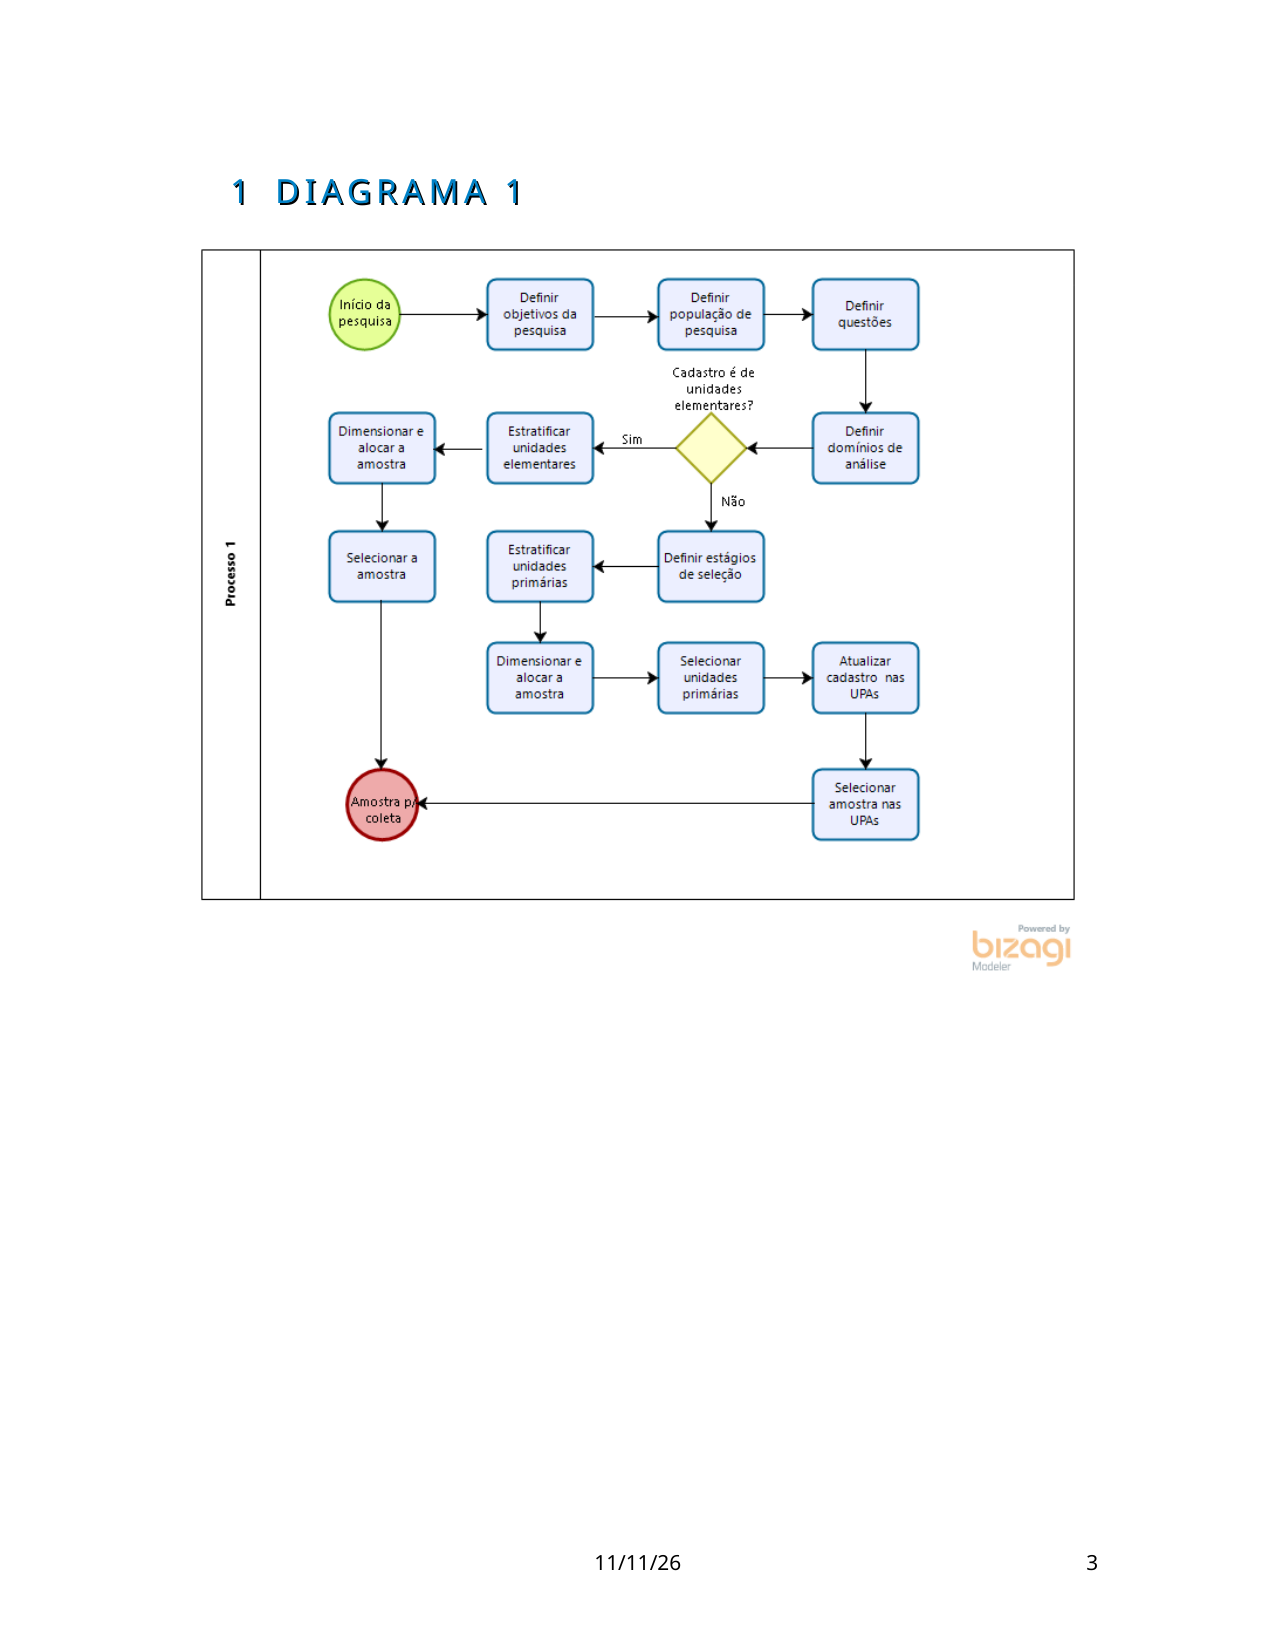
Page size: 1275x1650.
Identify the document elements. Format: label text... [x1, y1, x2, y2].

picture [178, 226, 1097, 1008]
subtitle Diagrama 1 [230, 168, 1098, 214]
